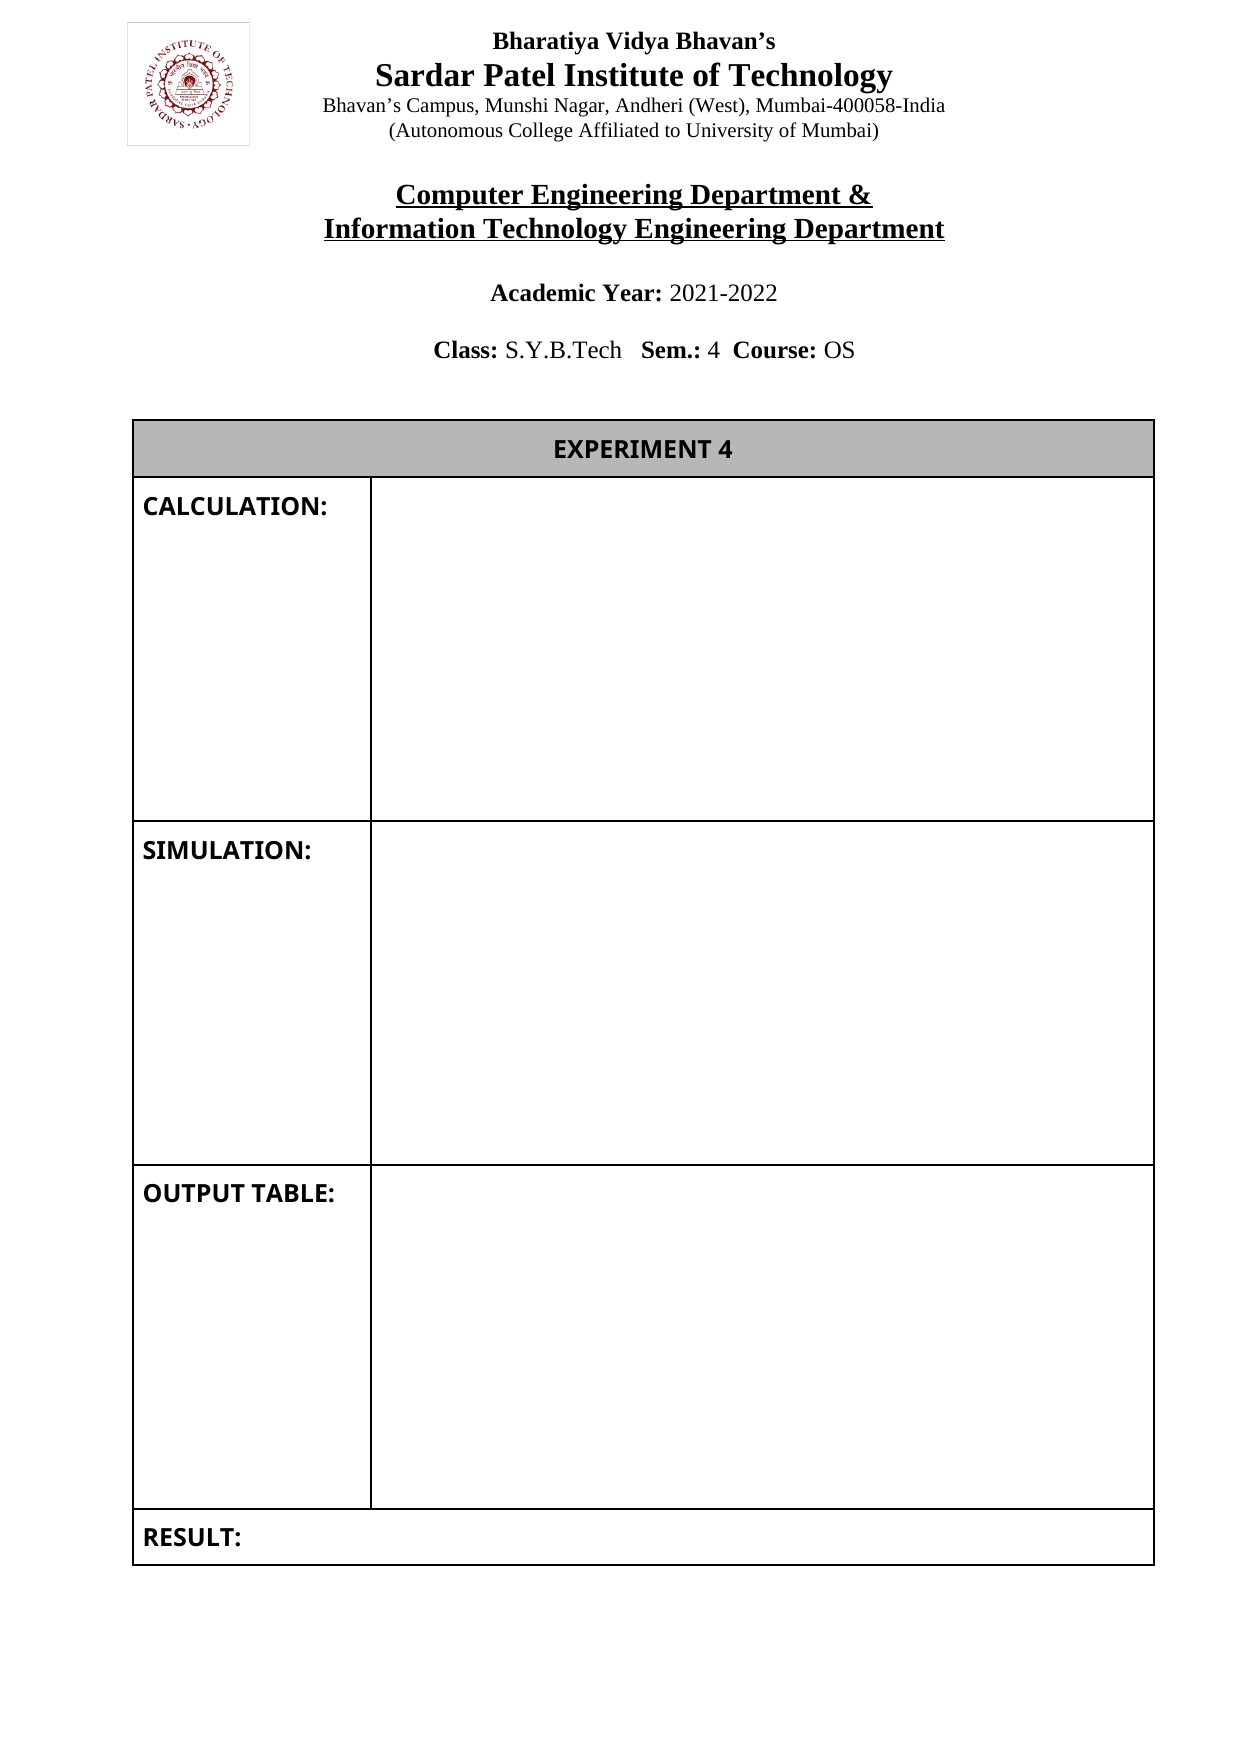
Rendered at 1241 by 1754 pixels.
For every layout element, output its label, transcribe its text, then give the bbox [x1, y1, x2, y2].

table_cell [372, 822, 1153, 1164]
table_cell [372, 478, 1153, 820]
table_cell CALCULATION: [134, 478, 370, 820]
table_cell SIMULATION: [134, 822, 370, 1164]
table_cell RESULT: [134, 1510, 1153, 1564]
table_cell [372, 1166, 1153, 1507]
table_header EXPERIMENT 4 [134, 421, 1153, 476]
picture [127, 22, 250, 146]
table_cell OUTPUT TABLE: [134, 1166, 370, 1507]
